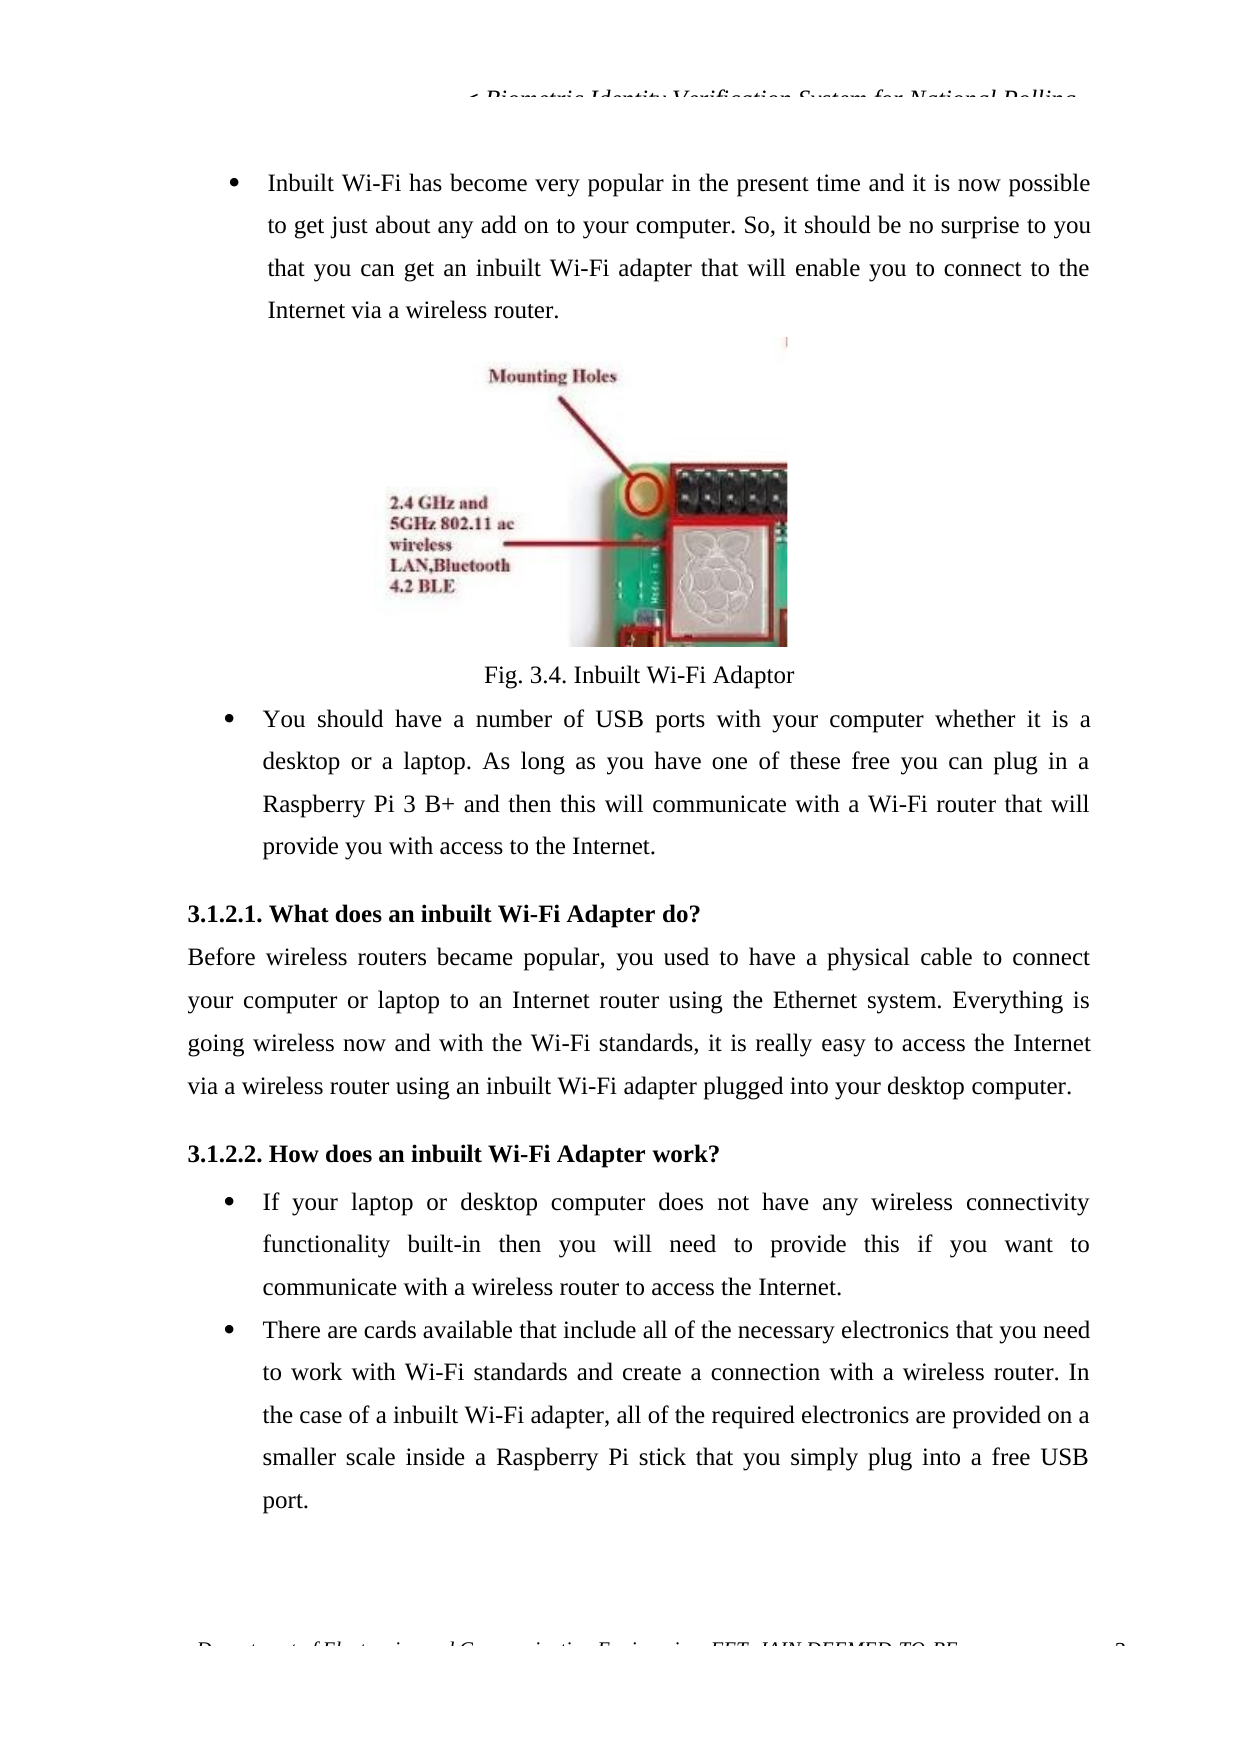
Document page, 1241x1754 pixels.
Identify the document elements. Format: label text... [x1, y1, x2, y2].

text Fig. 3.4. Inbuilt Wi-Fi Adaptor [484, 660, 1165, 689]
list If your laptop or desktop computer does not have any wireless connectivity functionality built-in then you will need to provide this if you want to communicate with a wireless router to access the Internet. [225, 1187, 1090, 1300]
list You should have a number of USB ports with your computer whether it is a desktop or a laptop. As long as you have one of these free you can plug in a Raspberry Pi 3 B+ and then this will communicate with a Wi-Fi router that will provide you with access to the Internet. [225, 704, 1091, 860]
subtitle What does an inbuilt Wi-Fi Adapter do? [187, 899, 1165, 927]
list Inbuilt Wi-Fi has become very popular in the present time and it is now possible to get just about any add on to your computer. So, it should be no surprise to you that you can get an inbuilt Wi-Fi adapter that will enable you to connect to the Internet via a wireless router. [230, 168, 1091, 324]
picture [373, 337, 788, 647]
subtitle How does an inbuilt Wi-Fi Adapter work? [187, 1139, 1165, 1168]
text Before wireless routers became popular, you used to have a physical cable to connect your computer or laptop to an Internet router using the Ethernet system. Everything is going wireless now and with the Wi-Fi standards, it is really easy to access the Internet via a wireless router using an inbuilt Wi-Fi adapter plugged into your desktop computer. [187, 942, 1091, 1100]
list There are cards available that include all of the necessary electronics that you need to work with Wi-Fi standards and create a connection with a wireless router. In the case of a inbuilt Wi-Fi adapter, all of the required electronics are provided on a smaller scale inside a Raspberry Pi stick that you simply plug into a free USB port. [225, 1315, 1091, 1513]
